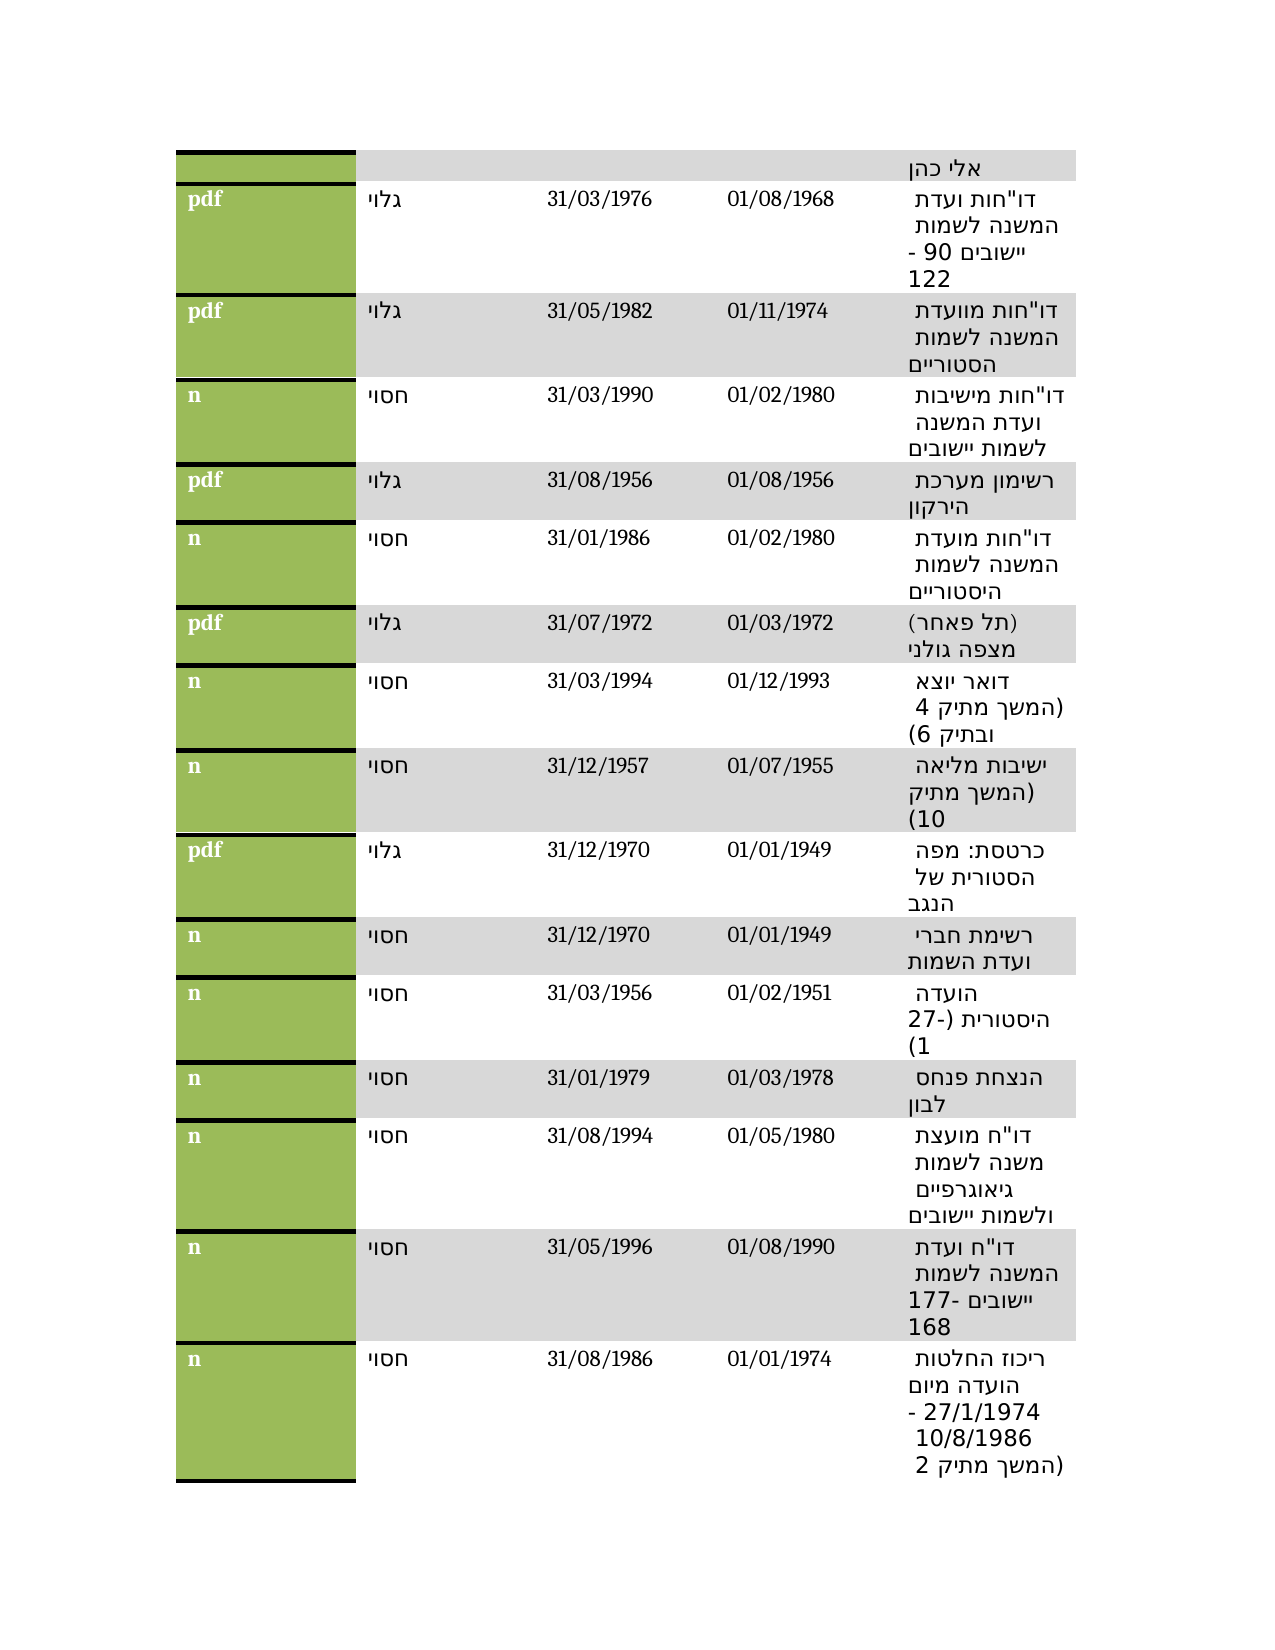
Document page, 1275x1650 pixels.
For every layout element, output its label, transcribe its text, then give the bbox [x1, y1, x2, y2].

table_cell 01/02/1951 [716, 975, 896, 1060]
table_cell n [176, 922, 356, 975]
table_cell n [176, 1123, 356, 1229]
table_cell חסוי [356, 1229, 536, 1341]
table_cell רשימת חברי ועדת השמות [896, 917, 1076, 975]
table_cell דו"חות ועדת המשנה לשמות יישובים 90 - 122 [896, 181, 1076, 293]
table_cell חסוי [356, 975, 536, 1060]
table_cell n [176, 753, 356, 832]
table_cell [896, 1341, 1076, 1479]
table_cell חסוי [356, 663, 536, 748]
table_cell pdf [176, 837, 356, 917]
table_cell pdf [176, 155, 356, 181]
table_cell ישיבות מליאה (המשך מתיק 10) [896, 748, 1076, 832]
table_cell 31/03/1994 [536, 663, 716, 748]
table_cell גלוי [356, 605, 536, 663]
table_cell n [176, 1234, 356, 1341]
table_cell הנצחת פנחס לבון [896, 1060, 1076, 1118]
table_cell 01/07/1955 [716, 748, 896, 832]
table_cell 01/11/1974 [716, 293, 896, 377]
table_cell חסוי [356, 917, 536, 975]
table_cell 30/04/1973 [536, 150, 716, 181]
table_cell n [176, 525, 356, 605]
table_cell 31/03/1976 [536, 181, 716, 293]
table_cell 31/12/1957 [536, 748, 716, 832]
table_cell חסוי [356, 1341, 536, 1479]
table_cell 31/12/1970 [536, 833, 716, 917]
table_cell חסוי [356, 748, 536, 832]
table_cell 31/12/1970 [536, 917, 716, 975]
table_cell 01/08/1968 [716, 181, 896, 293]
table_cell דו"ח מועצת משנה לשמות גיאוגרפיים ולשמות יישובים [896, 1118, 1076, 1229]
table_cell חסוי [356, 378, 536, 462]
table_cell 31/01/1979 [536, 1060, 716, 1118]
table_cell (תל פאחר) מצפה גולני [896, 605, 1076, 663]
table_cell 01/08/1990 [716, 1229, 896, 1341]
table_cell גלוי [356, 462, 536, 520]
table_cell 01/02/1980 [716, 378, 896, 462]
table_cell גלוי [356, 293, 536, 377]
table_cell דו"חות מועדת המשנה לשמות היסטוריים [896, 520, 1076, 605]
table_cell n [176, 1065, 356, 1118]
table_cell 01/03/1972 [716, 605, 896, 663]
table_cell דואר יוצא (המשך מתיק 4 ובתיק 6) [896, 663, 1076, 748]
table_cell 01/01/1949 [716, 917, 896, 975]
table_cell כרטסת: מפה הסטורית של הנגב [896, 833, 1076, 917]
table_cell 01/01/1949 [716, 833, 896, 917]
table_cell 31/03/1956 [536, 975, 716, 1060]
table_cell חסוי [356, 1118, 536, 1229]
table_cell n [176, 382, 356, 462]
table_cell דו"ח ועדת המשנה לשמות יישובים 177-168 [896, 1229, 1076, 1341]
table_cell 31/08/1956 [536, 462, 716, 520]
table_cell 31/08/1994 [536, 1118, 716, 1229]
table_cell n [176, 980, 356, 1060]
table_cell 31/05/1982 [536, 293, 716, 377]
table_cell הועדה היסטורית (27-1) [896, 975, 1076, 1060]
table_cell 31/08/1986 [536, 1341, 716, 1479]
table_cell pdf [176, 186, 356, 293]
table_cell pdf [176, 610, 356, 663]
table_cell 31/07/1972 [536, 605, 716, 663]
table_cell 01/08/1956 [716, 462, 896, 520]
table_cell 01/02/1980 [716, 520, 896, 605]
table_cell pdf [176, 467, 356, 520]
table_cell n [176, 1345, 356, 1479]
table_cell n [176, 668, 356, 748]
table_cell גלוי [356, 181, 536, 293]
table_cell 31/01/1986 [536, 520, 716, 605]
table_cell חסוי [356, 520, 536, 605]
table_cell 01/09/1972 [716, 150, 896, 181]
table_cell 31/03/1990 [536, 378, 716, 462]
table_cell אלי-על ע"ש אלי כהן [896, 150, 1076, 181]
table_cell רשימון מערכת הירקון [896, 462, 1076, 520]
table_cell גלוי [356, 833, 536, 917]
table_cell 01/03/1978 [716, 1060, 896, 1118]
table_cell גלוי [356, 150, 536, 181]
table_cell 01/01/1974 [716, 1341, 896, 1479]
table_cell 01/12/1993 [716, 663, 896, 748]
table_cell 31/05/1996 [536, 1229, 716, 1341]
table_cell חסוי [356, 1060, 536, 1118]
table_cell דו"חות מוועדת המשנה לשמות הסטוריים [896, 293, 1076, 377]
table_cell 01/05/1980 [716, 1118, 896, 1229]
table_cell דו"חות מישיבות ועדת המשנה לשמות יישובים [896, 378, 1076, 462]
table_cell pdf [176, 297, 356, 377]
